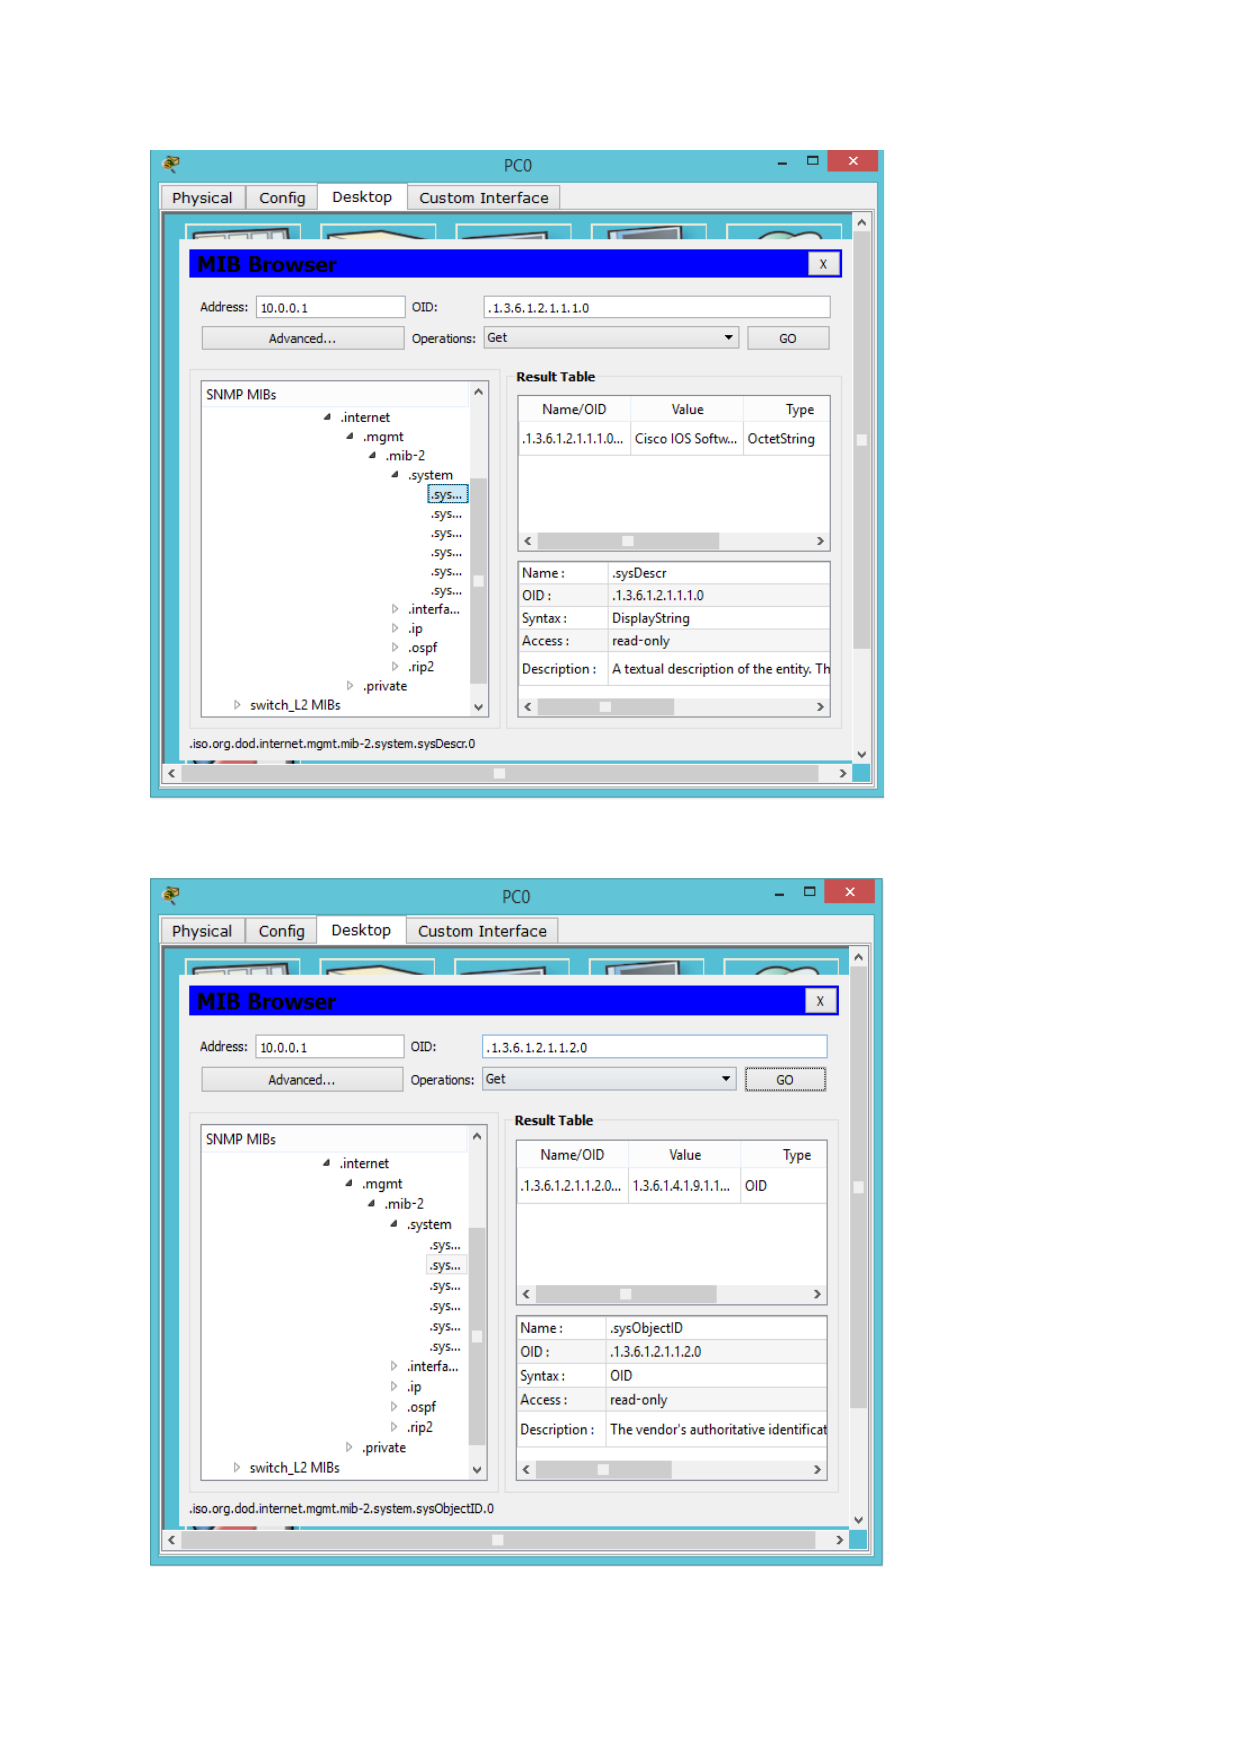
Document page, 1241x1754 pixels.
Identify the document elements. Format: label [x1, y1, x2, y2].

picture [150, 150, 885, 800]
picture [150, 878, 885, 1567]
